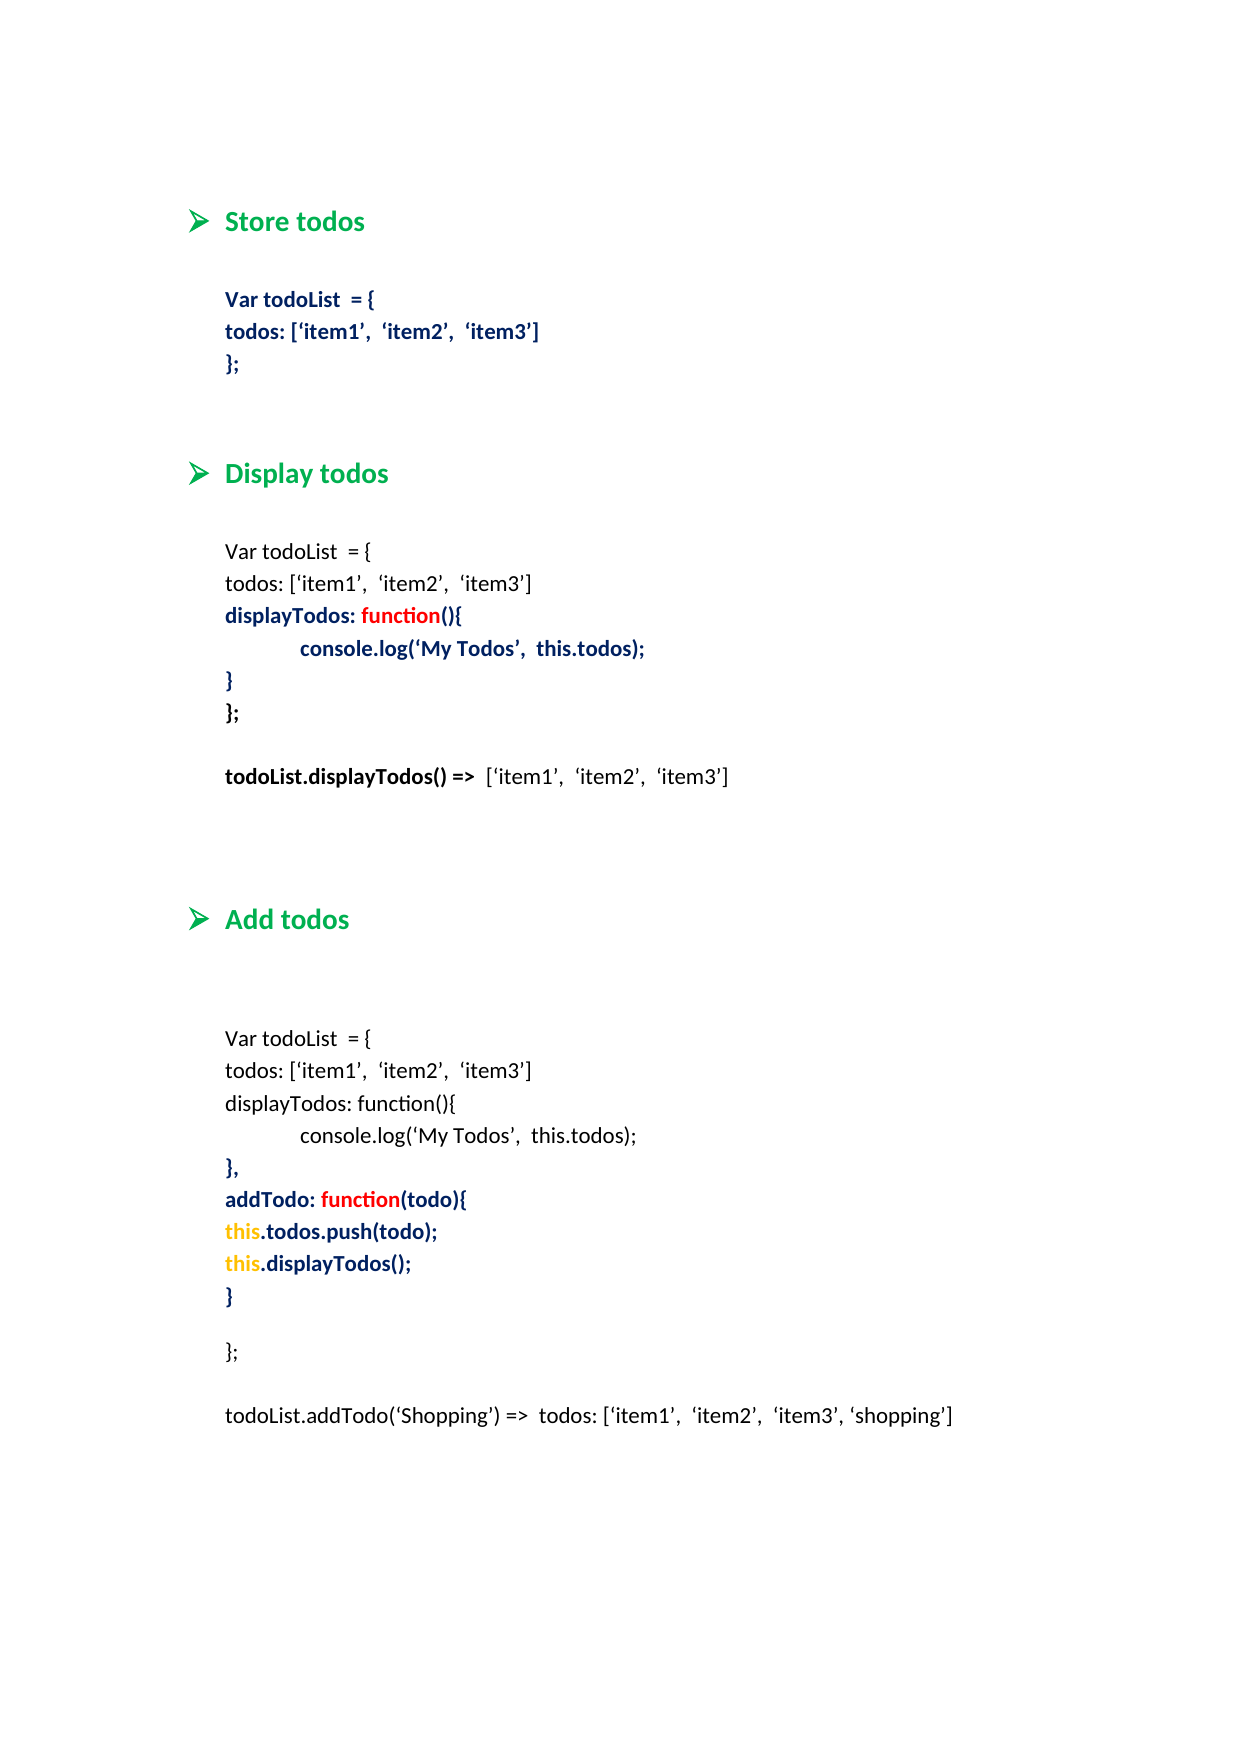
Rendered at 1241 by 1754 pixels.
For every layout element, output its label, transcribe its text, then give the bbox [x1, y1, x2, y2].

list } [225, 666, 1090, 694]
list Add todos [187, 901, 1090, 936]
list }, [225, 1153, 1090, 1181]
list console.log(‘My Todos’, this.todos); [225, 634, 1090, 662]
list addTodo: function(todo){ [225, 1185, 1090, 1213]
list this.displayTodos(); [225, 1249, 1090, 1278]
list todoList.displayTodos() => [‘item1’, ‘item2’, ‘item3’] [225, 762, 1090, 791]
list Display todos [187, 455, 1090, 491]
list Var todoList = { [225, 537, 1090, 565]
list console.log(‘My Todos’, this.todos); [225, 1121, 1090, 1149]
list }; [225, 349, 1090, 377]
list Var todoList = { [225, 285, 1090, 313]
list Store todos [187, 203, 1090, 239]
list Var todoList = { [225, 1024, 1090, 1052]
list todoList.addTodo(‘Shopping’) => todos: [‘item1’, ‘item2’, ‘item3’, ‘shopping’] [225, 1402, 1090, 1430]
list } [225, 1282, 1090, 1310]
list displayTodos: function(){ [225, 1089, 1090, 1117]
list }; [225, 1337, 1090, 1365]
list displayTodos: function(){ [225, 602, 1090, 629]
list }; [225, 698, 1090, 726]
list todos: [‘item1’, ‘item2’, ‘item3’] [225, 317, 1090, 345]
list todos: [‘item1’, ‘item2’, ‘item3’] [225, 1056, 1090, 1084]
list todos: [‘item1’, ‘item2’, ‘item3’] [225, 569, 1090, 597]
list this.todos.push(todo); [225, 1217, 1090, 1245]
